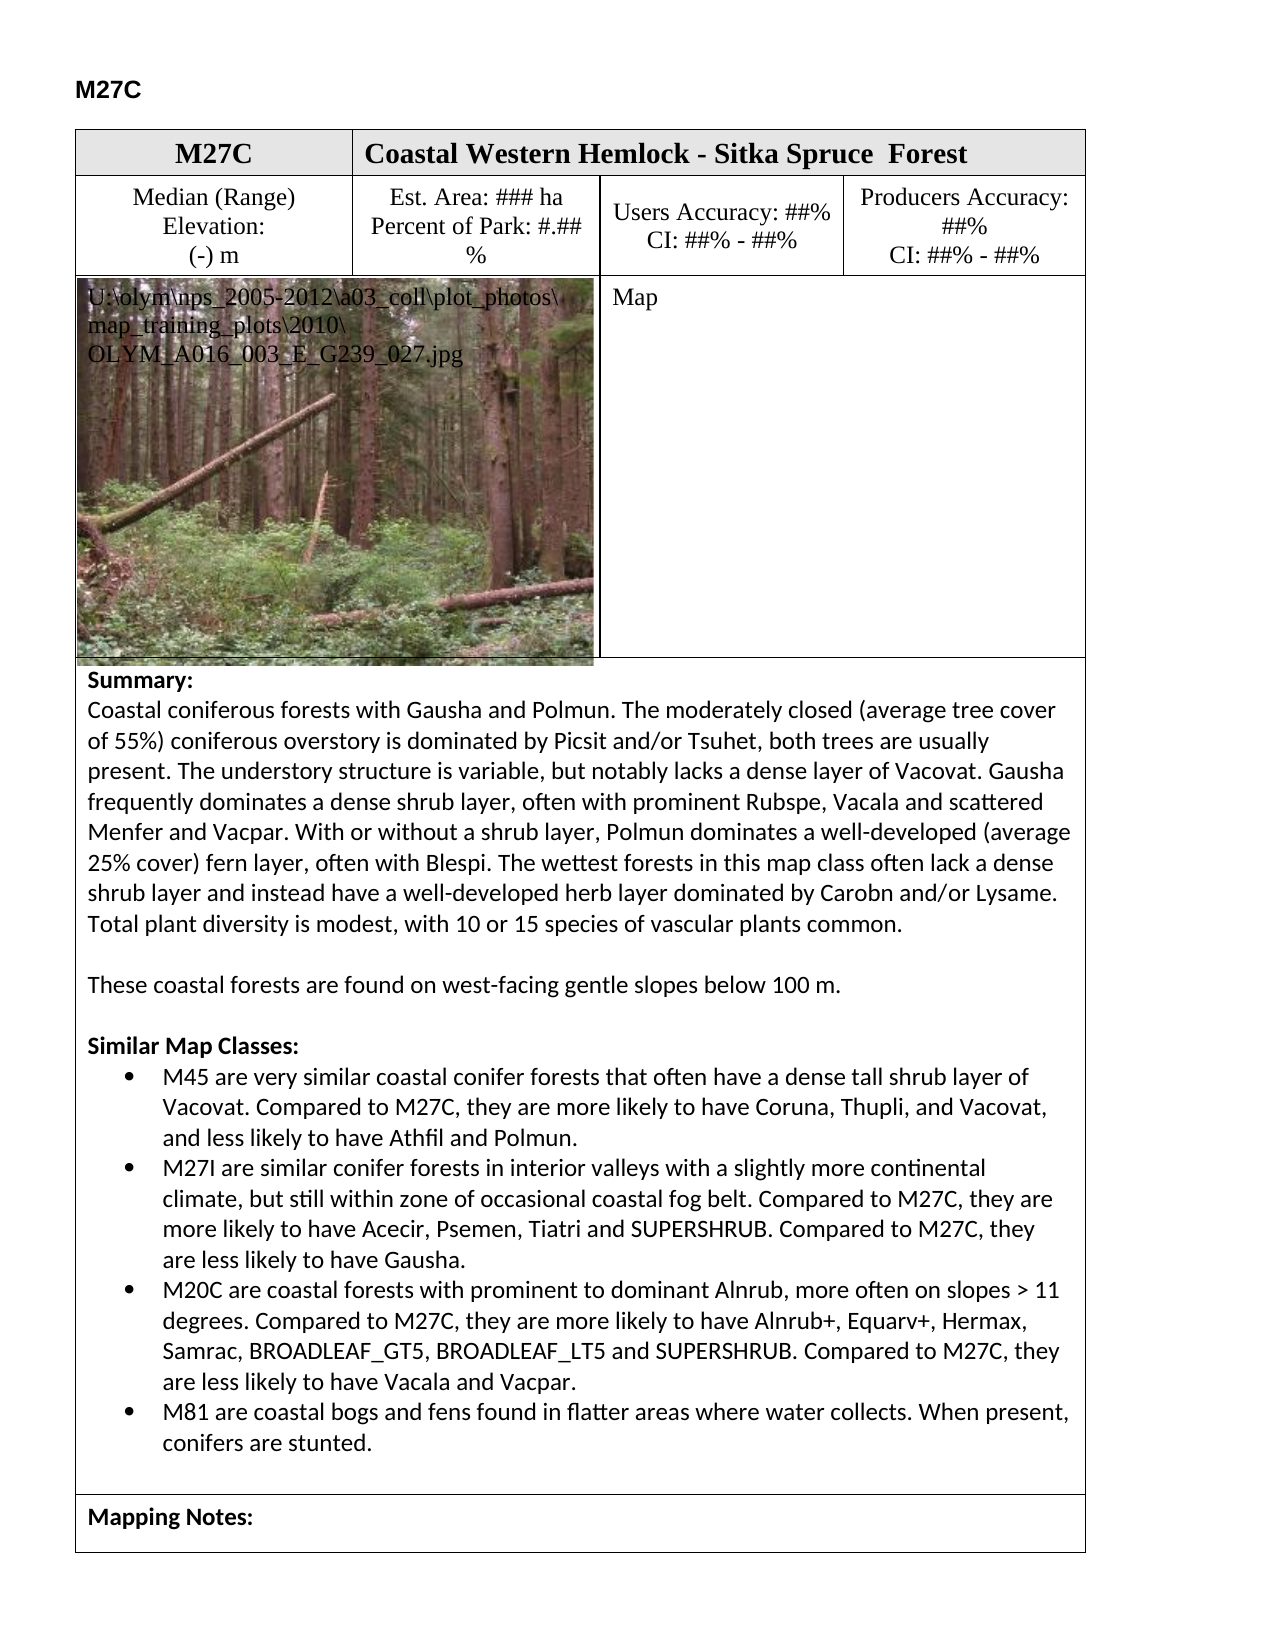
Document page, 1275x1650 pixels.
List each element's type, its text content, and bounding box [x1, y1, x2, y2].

table_header M27C [76, 130, 352, 175]
table_cell Summary: Coastal coniferous forests with Gausha and Polmun. The moderately closed (average tree cover of 55%) coniferous overstory is dominated by Picsit and/or Tsuhet, both trees are usually present. The understory structure is variable, but notably lacks a dense layer of Vacovat. Gausha frequently dominates a dense shrub layer, often with prominent Rubspe, Vacala and scattered Menfer and Vacpar. With or without a shrub layer, Polmun dominates a well-developed (average 25% cover) fern layer, often with Blespi. The wettest forests in this map class often lack a dense shrub layer and instead have a well-developed herb layer dominated by Carobn and/‌or Lysame. Total plant diversity is modest, with 10 or 15 species of vascular plants common. These coastal forests are found on west-facing gentle slopes below 100 m. Similar Map Classes: M45 are very similar coastal conifer forests that often have a dense tall shrub layer of Vacovat. Compared to M27C, they are more likely to have Coruna, Thupli, and Vacovat, and less likely to have Athfil and Polmun. M27I are similar conifer forests in interior valleys with a slightly more continental climate, but still within zone of occasional coastal fog belt. Compared to M27C, they are more likely to have Acecir, Psemen, Tiatri and SUPERSHRUB. Compared to M27C, they are less likely to have Gausha. M20C are coastal forests with prominent to dominant Alnrub, more often on slopes > 11 degrees. Compared to M27C, they are more likely to have Alnrub+, Equarv+, Hermax, Samrac, BROADLEAF_GT5, BROADLEAF_LT5 and SUPERSHRUB. Compared to M27C, they are less likely to have Vacala and Vacpar. M81 are coastal bogs and fens found in flatter areas where water collects. When present, conifers are stunted. [76, 658, 1085, 1494]
table_cell Producers Accuracy: ##% CI: ##% - ##% [844, 176, 1085, 275]
table_cell Map [601, 276, 1085, 657]
table_cell Users Accuracy: ##% CI: ##% - ##% [601, 176, 843, 275]
subtitle M27C [75, 75, 1200, 104]
table_header Coastal Western Hemlock - Sitka Spruce Forest [353, 130, 1085, 175]
table_cell Median (Range) Elevation: (-) m [76, 176, 352, 275]
table_cell U:\olym\nps_2005-2012\a03_coll\plot_photos\map_training_plots\2010\OLYM_A016_003_E_G239_027.jpg [76, 276, 599, 657]
table_cell Mapping Notes: [76, 1495, 1085, 1552]
table_cell Est. Area: ### ha Percent of Park: #.##% [353, 176, 599, 275]
